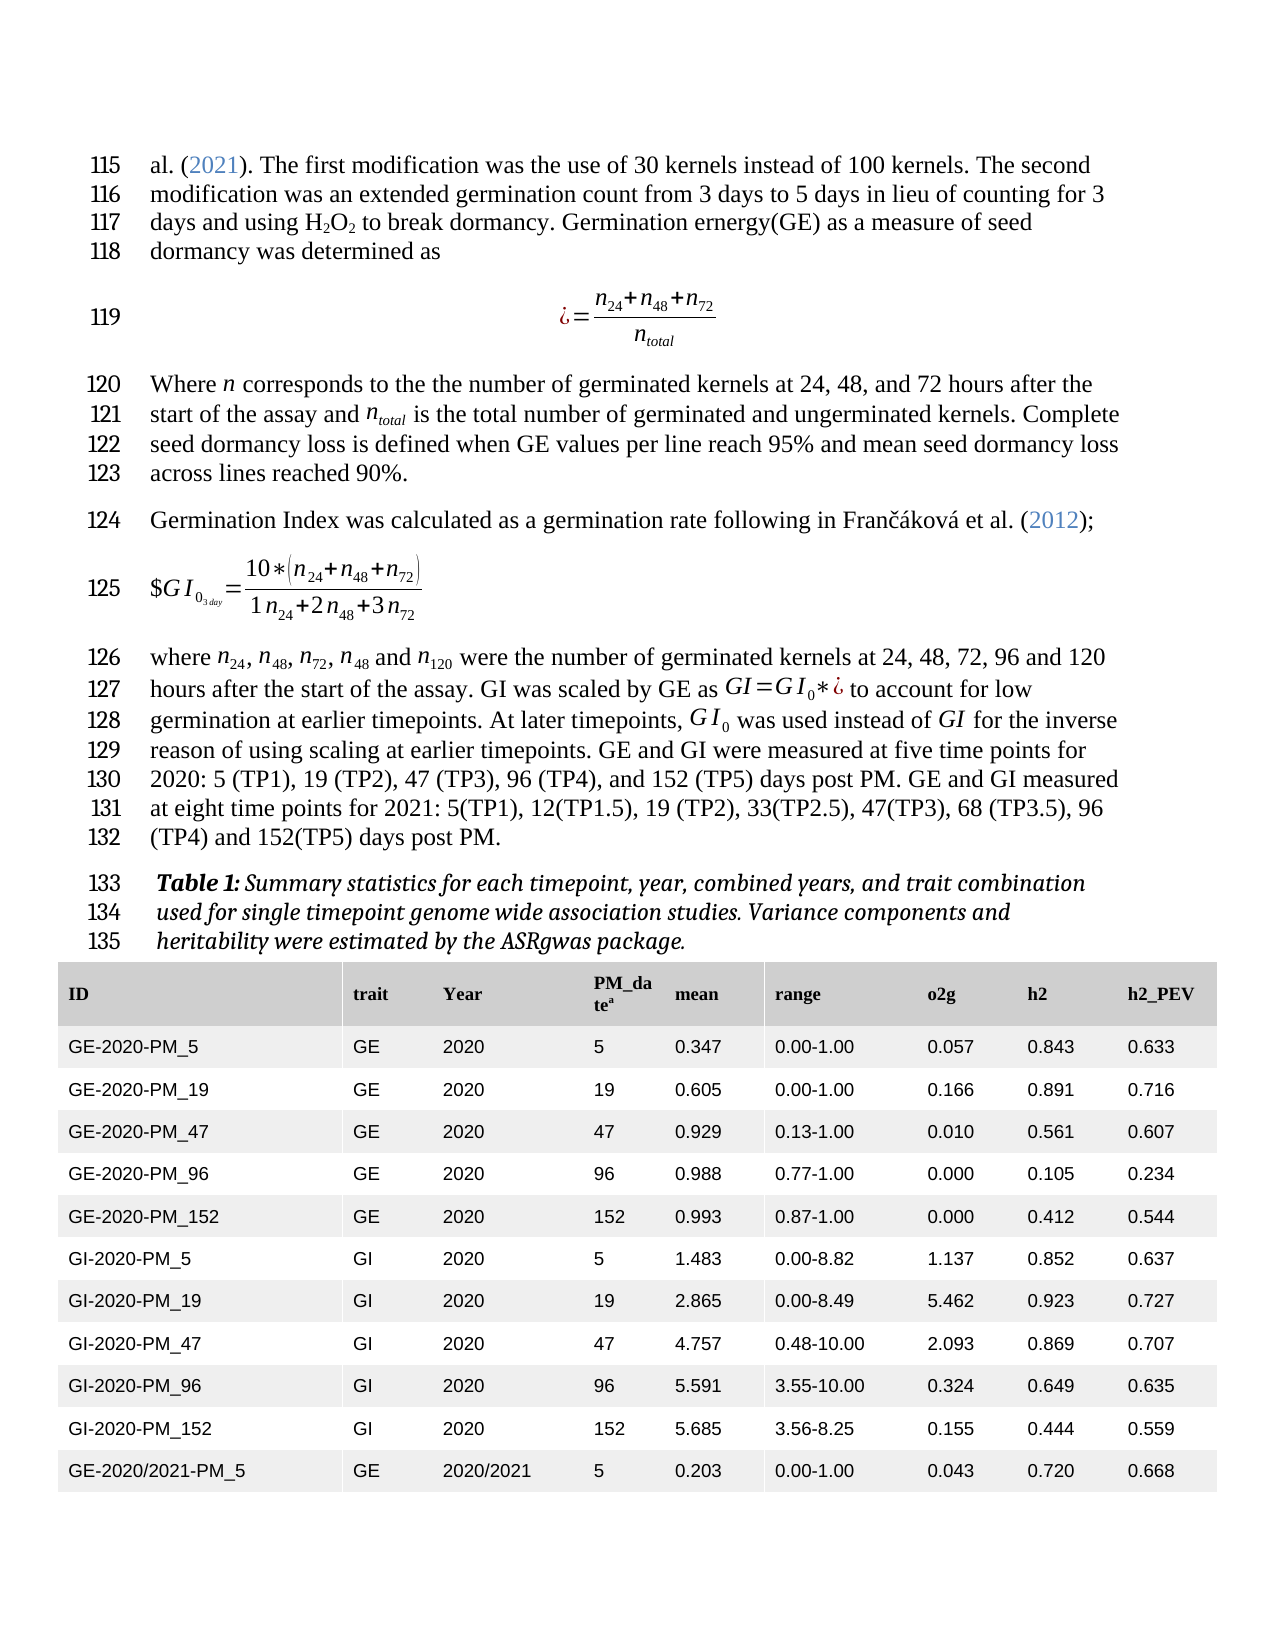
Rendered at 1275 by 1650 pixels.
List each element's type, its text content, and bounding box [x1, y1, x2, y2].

table_cell 0.324 [917, 1365, 1017, 1407]
table_cell 0.923 [1017, 1280, 1117, 1322]
table_cell 5 [583, 1238, 664, 1280]
table_cell GI-2020-PM_47 [58, 1322, 342, 1365]
table_cell 0.605 [664, 1068, 764, 1110]
table_cell GI-2020-PM_19 [58, 1280, 342, 1322]
table_cell 2020 [432, 1280, 583, 1322]
table_cell GE-2020-PM_5 [58, 1026, 342, 1068]
table_header h2_PEV [1117, 962, 1217, 1026]
table_cell GE-2020-PM_152 [58, 1195, 342, 1237]
table_cell 0.105 [1017, 1153, 1117, 1195]
table_cell 47 [583, 1322, 664, 1365]
table_cell 0.13-1.00 [765, 1110, 917, 1153]
table_cell 0.000 [917, 1195, 1017, 1237]
table_cell 0.234 [1117, 1153, 1217, 1195]
table_cell 0.607 [1117, 1110, 1217, 1153]
table_cell 4.757 [664, 1322, 764, 1365]
table_cell 0.633 [1117, 1026, 1217, 1068]
table_cell GI [343, 1322, 432, 1365]
table_cell 0.635 [1117, 1365, 1217, 1407]
table_cell 0.77-1.00 [765, 1153, 917, 1195]
table_cell 19 [583, 1068, 664, 1110]
table_cell 5 [583, 1450, 664, 1492]
table_cell 0.544 [1117, 1195, 1217, 1237]
table_cell 47 [583, 1110, 664, 1153]
table_cell 0.000 [917, 1153, 1017, 1195]
text Germination Index was calculated as a germination rate following in Frančáková et al. (2012); [150, 505, 1125, 534]
table_cell GE [343, 1153, 432, 1195]
table_cell 5.462 [917, 1280, 1017, 1322]
table_cell GI [343, 1407, 432, 1449]
table_cell 2020/2021 [432, 1450, 583, 1492]
text Table 1: Summary statistics for each timepoint, year, combined years, and trait combination used for single timepoint genome wide association studies. Variance components and heritability were estimated by the ASRgwas package. [156, 869, 1119, 955]
table_cell GE [343, 1110, 432, 1153]
table_cell 2020 [432, 1110, 583, 1153]
table_cell 2020 [432, 1195, 583, 1237]
table_cell 0.00-1.00 [765, 1068, 917, 1110]
table_cell 0.929 [664, 1110, 764, 1153]
table_cell 0.043 [917, 1450, 1017, 1492]
table_cell 2020 [432, 1238, 583, 1280]
table_cell 0.869 [1017, 1322, 1117, 1365]
table_cell GE [343, 1450, 432, 1492]
table_cell 0.166 [917, 1068, 1017, 1110]
table_cell GI [343, 1238, 432, 1280]
table_header Year [432, 962, 583, 1026]
table_cell 0.891 [1017, 1068, 1117, 1110]
table_cell 0.988 [664, 1153, 764, 1195]
table_cell GI-2020-PM_5 [58, 1238, 342, 1280]
table_cell 0.993 [664, 1195, 764, 1237]
table_cell 0.637 [1117, 1238, 1217, 1280]
table_cell 0.00-1.00 [765, 1450, 917, 1492]
table_cell GI [343, 1365, 432, 1407]
table_cell GE [343, 1068, 432, 1110]
table_cell 0.48-10.00 [765, 1322, 917, 1365]
table_cell 2020 [432, 1322, 583, 1365]
table_cell 2.093 [917, 1322, 1017, 1365]
table_cell 2020 [432, 1407, 583, 1449]
table_cell 1.137 [917, 1238, 1017, 1280]
table_cell GE [343, 1026, 432, 1068]
table_cell 96 [583, 1365, 664, 1407]
table_cell 2020 [432, 1068, 583, 1110]
table_header h2 [1017, 962, 1117, 1026]
table_header mean [664, 962, 764, 1026]
table_cell 96 [583, 1153, 664, 1195]
table_cell GI-2020-PM_96 [58, 1365, 342, 1407]
table_cell 5.685 [664, 1407, 764, 1449]
table_cell 2020 [432, 1026, 583, 1068]
table_cell 5 [583, 1026, 664, 1068]
table_header trait [343, 962, 432, 1026]
table_header range [765, 962, 917, 1026]
table_cell 0.559 [1117, 1407, 1217, 1449]
table_cell 2.865 [664, 1280, 764, 1322]
table_cell 5.591 [664, 1365, 764, 1407]
table_cell 0.00-1.00 [765, 1026, 917, 1068]
table_cell 0.155 [917, 1407, 1017, 1449]
table_cell 0.057 [917, 1026, 1017, 1068]
table_cell 0.843 [1017, 1026, 1117, 1068]
table_cell 0.00-8.82 [765, 1238, 917, 1280]
table_cell 0.444 [1017, 1407, 1117, 1449]
table_cell 3.56-8.25 [765, 1407, 917, 1449]
table_cell 0.87-1.00 [765, 1195, 917, 1237]
table_cell GI-2020-PM_152 [58, 1407, 342, 1449]
table_header ID [58, 962, 342, 1026]
table_cell 0.649 [1017, 1365, 1117, 1407]
table_cell GI [343, 1280, 432, 1322]
table_cell 152 [583, 1195, 664, 1237]
table_cell 19 [583, 1280, 664, 1322]
table_cell GE-2020-PM_96 [58, 1153, 342, 1195]
table_cell 3.55-10.00 [765, 1365, 917, 1407]
table_cell GE-2020/2021-PM_5 [58, 1450, 342, 1492]
table_cell 0.203 [664, 1450, 764, 1492]
table_cell GE-2020-PM_47 [58, 1110, 342, 1153]
text $ [150, 553, 1125, 622]
table_cell 0.668 [1117, 1450, 1217, 1492]
table_cell 2020 [432, 1153, 583, 1195]
table_cell 152 [583, 1407, 664, 1449]
table_cell 0.412 [1017, 1195, 1117, 1237]
table_header PM_datea [583, 962, 664, 1026]
table_cell 0.716 [1117, 1068, 1217, 1110]
table_cell GE-2020-PM_19 [58, 1068, 342, 1110]
table_header o2g [917, 962, 1017, 1026]
text Where corresponds to the the number of germinated kernels at 24, 48, and 72 hours after the start of the assay and is the total number of germinated and ungerminated kernels. Complete seed dormancy loss is defined when GE values per line reach 95% and mean seed dormancy loss across lines reached 90%. [150, 369, 1125, 486]
table_cell 0.727 [1117, 1280, 1217, 1322]
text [150, 150, 1125, 265]
table_cell 0.561 [1017, 1110, 1117, 1153]
table_cell GE [343, 1195, 432, 1237]
table_cell 1.483 [664, 1238, 764, 1280]
table_cell 0.720 [1017, 1450, 1117, 1492]
table_cell 0.852 [1017, 1238, 1117, 1280]
table_cell 0.00-8.49 [765, 1280, 917, 1322]
table_cell 0.707 [1117, 1322, 1217, 1365]
table_cell 2020 [432, 1365, 583, 1407]
table_cell 0.347 [664, 1026, 764, 1068]
text where , , , and were the number of germinated kernels at 24, 48, 72, 96 and 120 hours after the start of the assay. GI was scaled by GE as to account for low germination at earlier timepoints. At later timepoints, was used instead of for the inverse reason of using scaling at earlier timepoints. GE and GI were measured at five time points for 2020: 5 (TP1), 19 (TP2), 47 (TP3), 96 (TP4), and 152 (TP5) days post PM. GE and GI measured at eight time points for 2021: 5(TP1), 12(TP1.5), 19 (TP2), 33(TP2.5), 47(TP3), 68 (TP3.5), 96 (TP4) and 152(TP5) days post PM. [150, 641, 1125, 850]
table_cell 0.010 [917, 1110, 1017, 1153]
